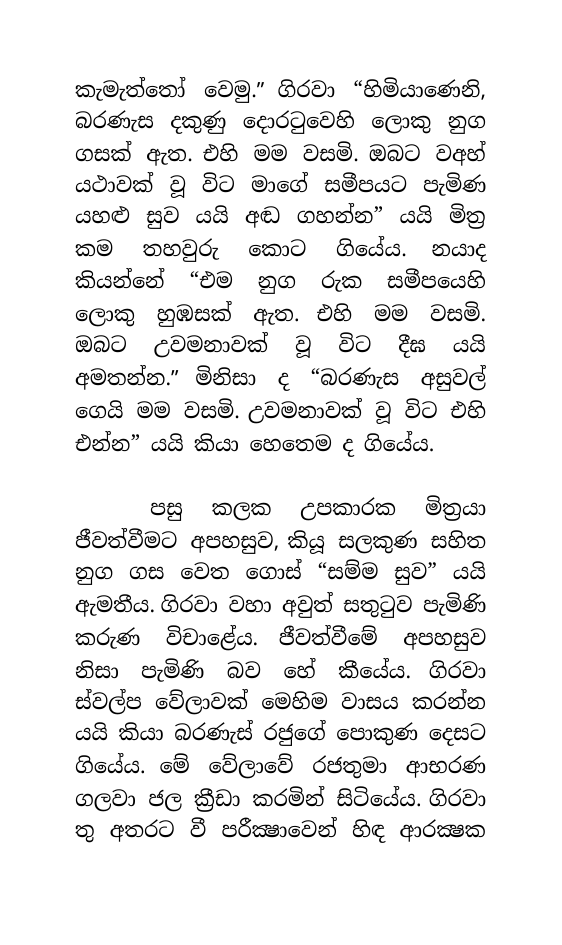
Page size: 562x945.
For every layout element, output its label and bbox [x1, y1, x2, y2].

text [75, 494, 486, 844]
text [75, 75, 486, 457]
